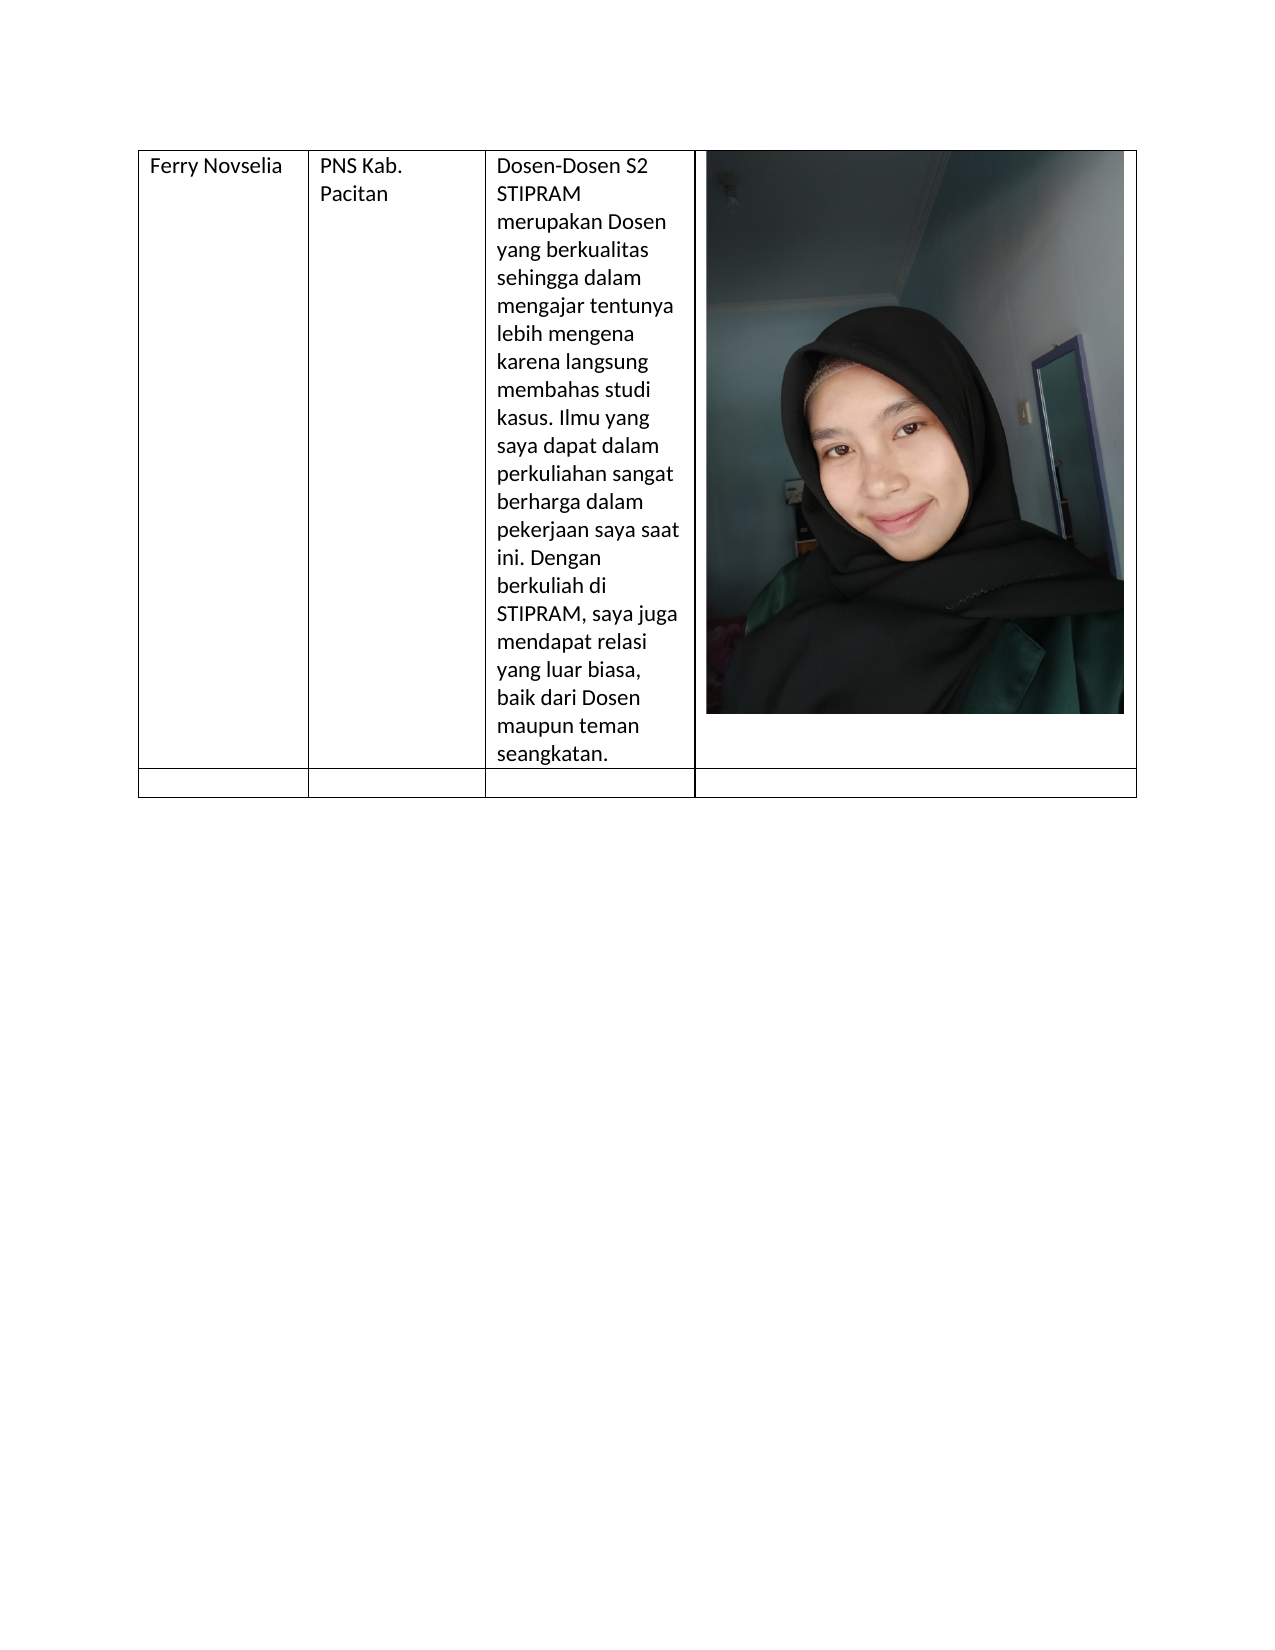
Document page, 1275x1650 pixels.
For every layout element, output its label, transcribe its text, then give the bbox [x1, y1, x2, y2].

table_cell [139, 769, 308, 797]
table_cell [696, 151, 1136, 767]
table_cell [486, 769, 694, 797]
table_cell PNS Kab. Pacitan [309, 151, 485, 767]
table_cell [309, 769, 485, 797]
table_cell Ferry Novselia [139, 151, 308, 767]
table_cell Dosen-Dosen S2 STIPRAM merupakan Dosen yang berkualitas sehingga dalam mengajar tentunya lebih mengena karena langsung membahas studi kasus. Ilmu yang saya dapat dalam perkuliahan sangat berharga dalam pekerjaan saya saat ini. Dengan berkuliah di STIPRAM, saya juga mendapat relasi yang luar biasa, baik dari Dosen maupun teman seangkatan. [486, 151, 694, 767]
picture [706, 151, 1124, 714]
table_cell [696, 769, 1136, 797]
